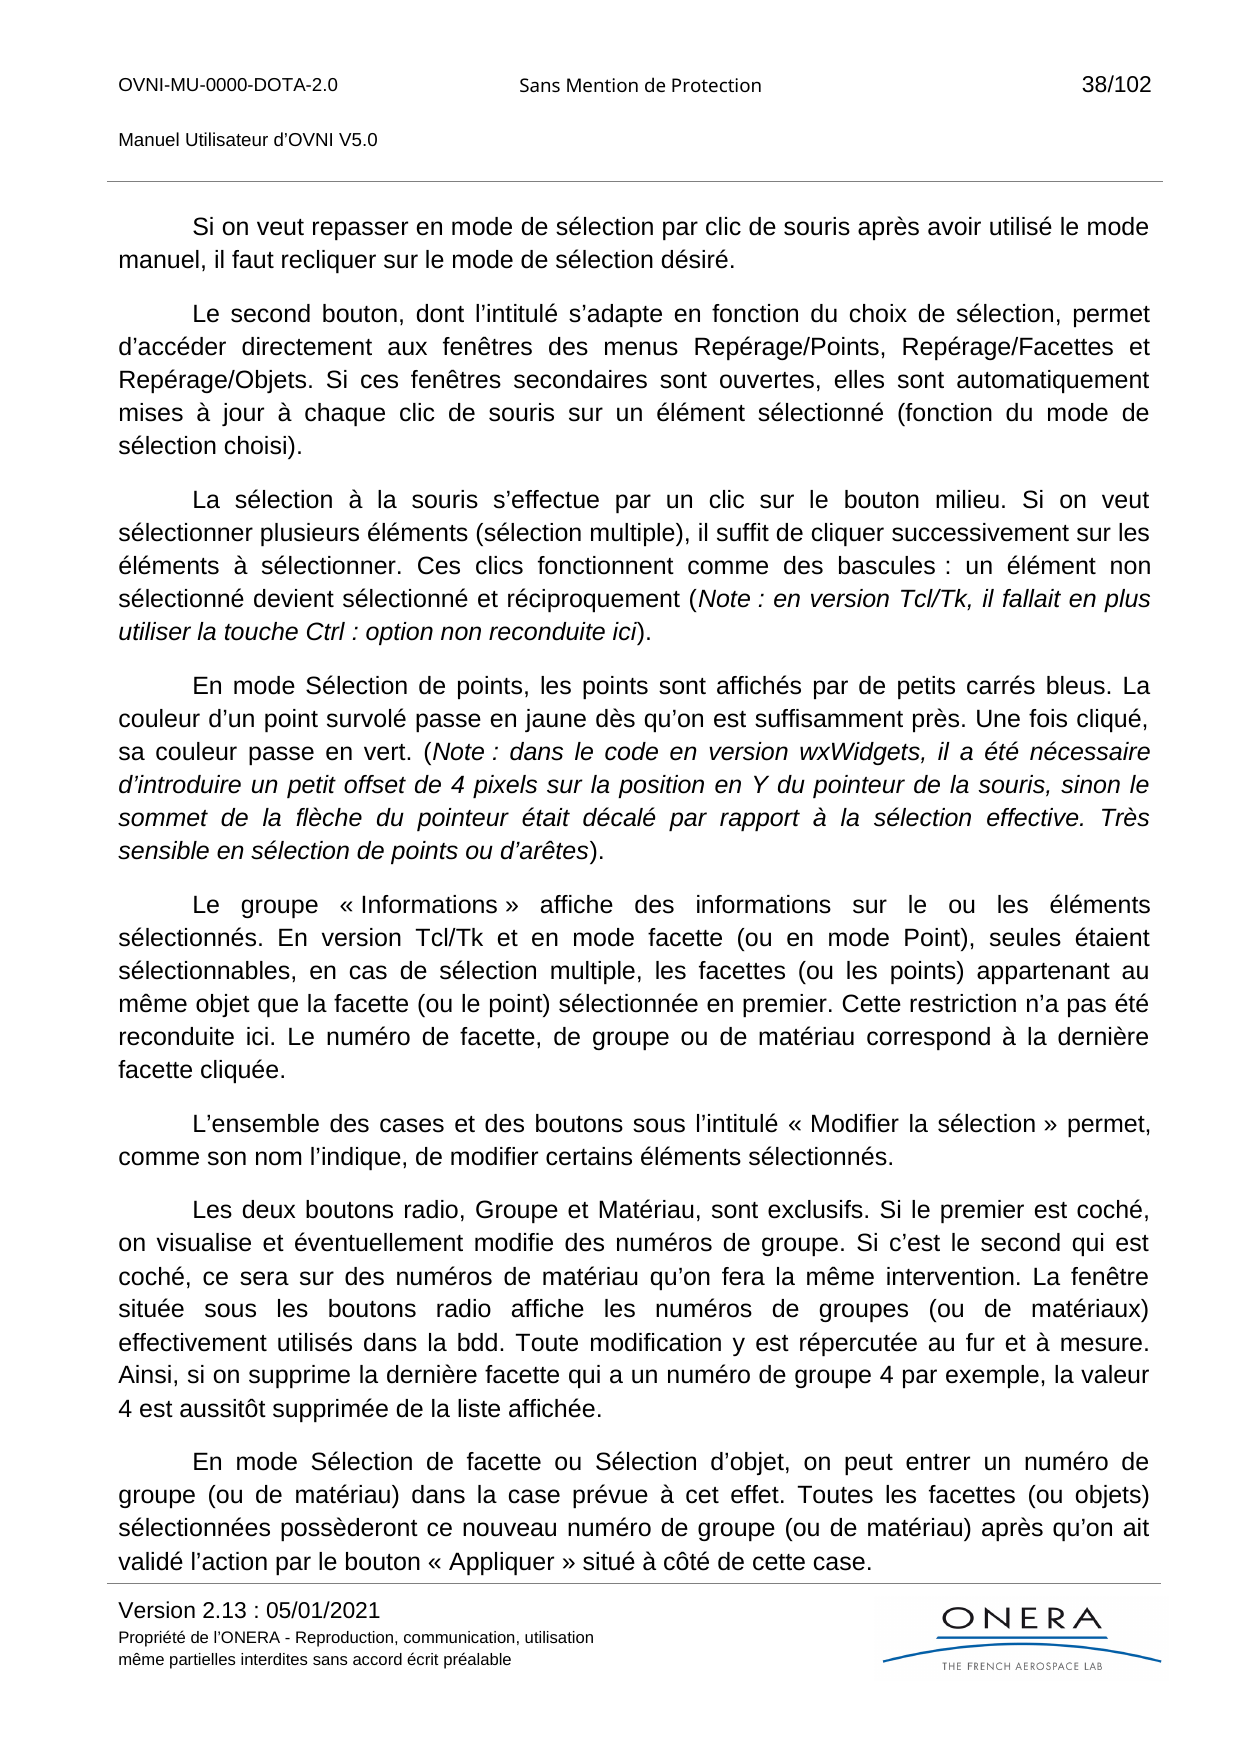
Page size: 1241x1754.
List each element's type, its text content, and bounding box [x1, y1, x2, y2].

text En mode Sélection de points, les points sont affichés par de petits carrés bleus. La couleur d’un point survolé passe en jaune dès qu’on est suffisamment près. Une fois cliqué, sa couleur passe en vert. (Note : dans le code en version wxWidgets, il a été nécessaire d’introduire un petit offset de 4 pixels sur la position en Y du pointeur de la souris, sinon le sommet de la flèche du pointeur était décalé par rapport à la sélection effective. Très sensible en sélection de points ou d’arêtes). [118, 671, 1152, 864]
text Le groupe « Informations » affiche des informations sur le ou les éléments sélectionnés. En version Tcl/Tk et en mode facette (ou en mode Point), seules étaient sélectionnables, en cas de sélection multiple, les facettes (ou les points) appartenant au même objet que la facette (ou le point) sélectionnée en premier. Cette restriction n’a pas été reconduite ici. Le numéro de facette, de groupe ou de matériau correspond à la dernière facette cliquée. [118, 889, 1152, 1083]
text Si on veut repasser en mode de sélection par clic de souris après avoir utilisé le mode manuel, il faut recliquer sur le mode de sélection désiré. [118, 212, 1152, 274]
text La sélection à la souris s’effectue par un clic sur le bouton milieu. Si on veut sélectionner plusieurs éléments (sélection multiple), il suffit de cliquer successivement sur les éléments à sélectionner. Ces clics fonctionnent comme des bascules : un élément non sélectionné devient sélectionné et réciproquement (Note : en version Tcl/Tk, il fallait en plus utiliser la touche Ctrl : option non reconduite ici). [118, 485, 1152, 646]
text Le second bouton, dont l’intitulé s’adapte en fonction du choix de sélection, permet d’accéder directement aux fenêtres des menus Repérage/Points, Repérage/Facettes et Repérage/Objets. Si ces fenêtres secondaires sont ouvertes, elles sont automatiquement mises à jour à chaque clic de souris sur un élément sélectionné (fonction du mode de sélection choisi). [118, 299, 1152, 459]
text Les deux boutons radio, Groupe et Matériau, sont exclusifs. Si le premier est coché, on visualise et éventuellement modifie des numéros de groupe. Si c’est le second qui est coché, ce sera sur des numéros de matériau qu’on fera la même intervention. La fenêtre située sous les boutons radio affiche les numéros de groupes (ou de matériaux) effectivement utilisés dans la bdd. Toute modification y est répercutée au fur et à mesure. Ainsi, si on supprime la dernière facette qui a un numéro de groupe 4 par exemple, la valeur 4 est aussitôt supprimée de la liste affichée. [118, 1195, 1152, 1422]
text L’ensemble des cases et des boutons sous l’intitulé « Modifier la sélection » permet, comme son nom l’indique, de modifier certains éléments sélectionnés. [118, 1108, 1152, 1170]
picture [874, 1596, 1170, 1681]
